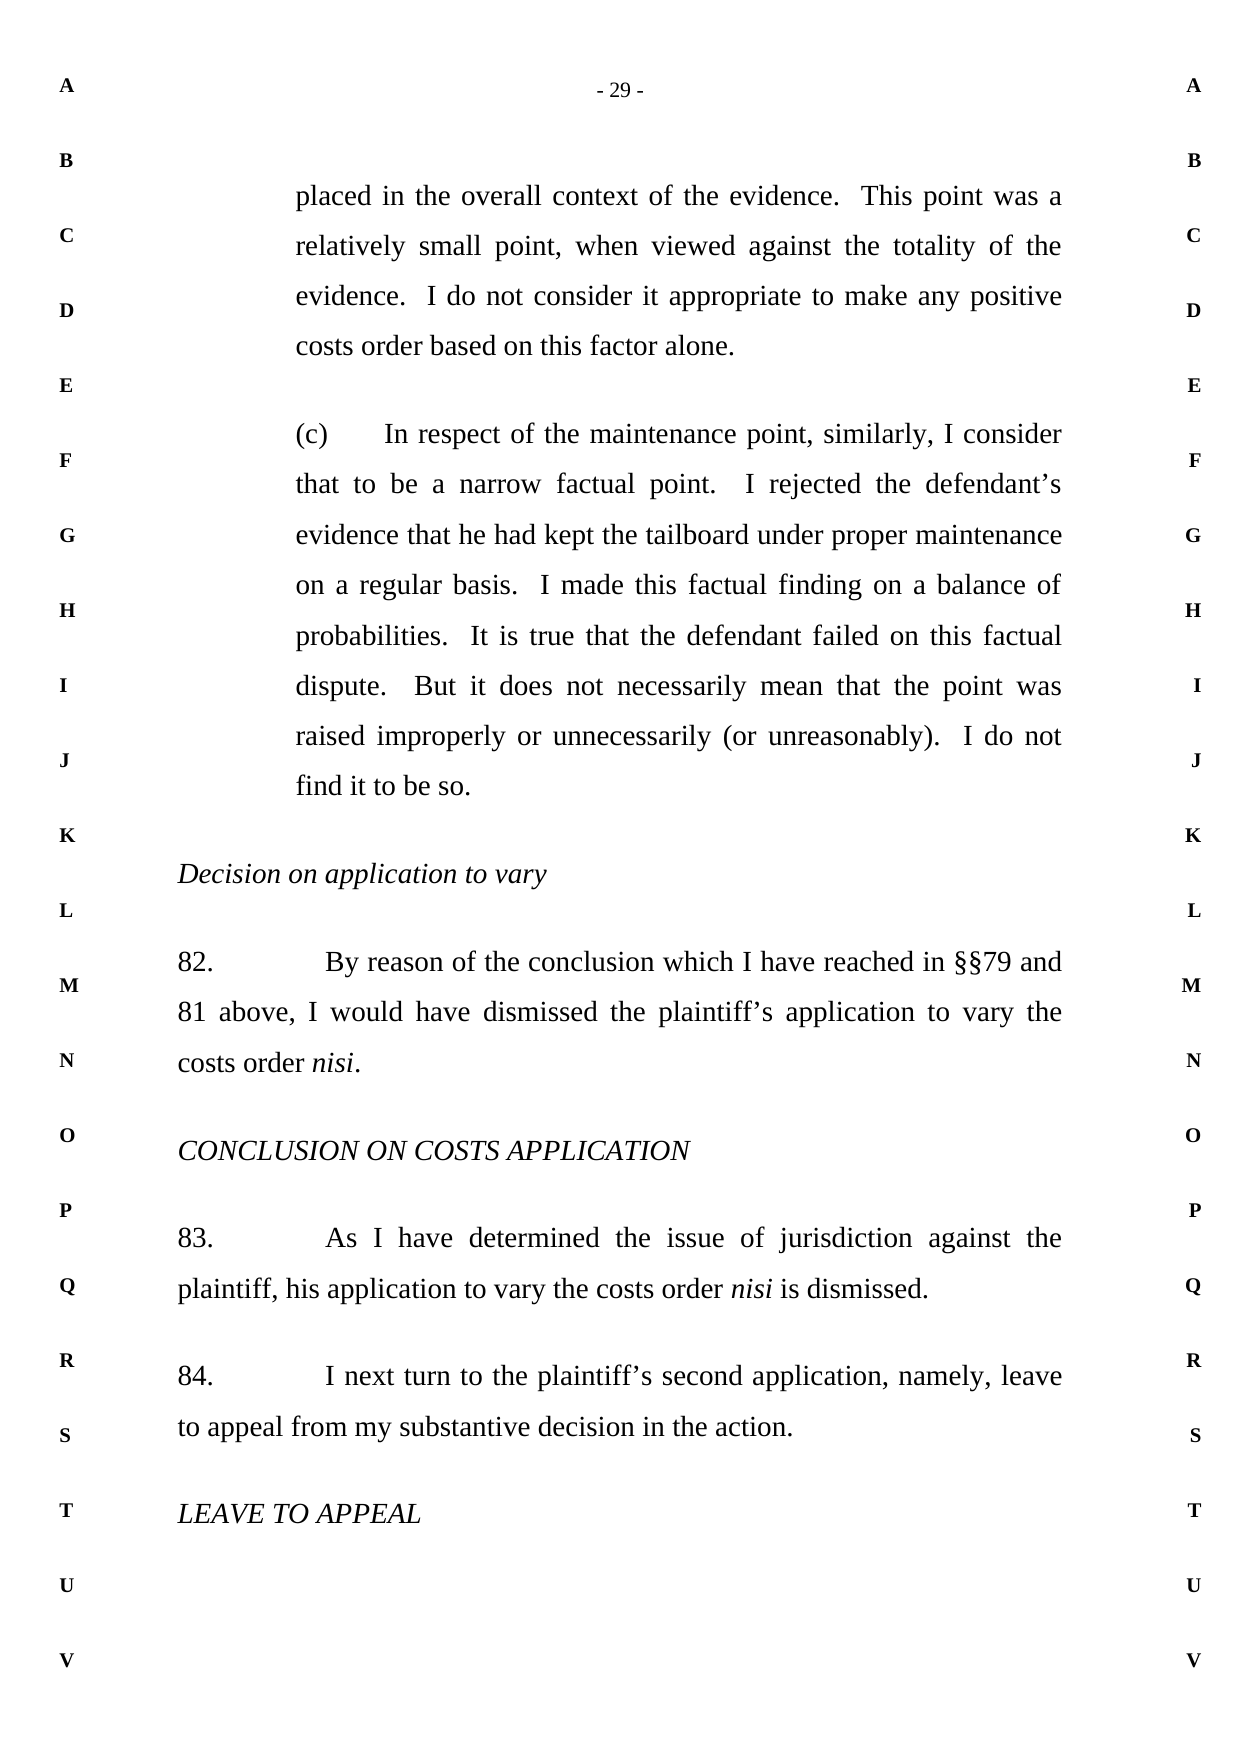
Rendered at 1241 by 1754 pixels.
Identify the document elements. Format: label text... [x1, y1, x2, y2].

list LEAVE TO APPEAL [177, 1497, 1063, 1530]
list Decision on application to vary [177, 856, 1063, 890]
list As I have determined the issue of jurisdiction against the plaintiff, his application to vary the costs order nisi is dismissed. [177, 1220, 1063, 1304]
list In respect of the maintenance point, similarly, I consider that to be a narrow factual point. I rejected the defendant’s evidence that he had kept the tailboard under proper maintenance on a regular basis. I made this factual finding on a balance of probabilities. It is true that the defendant failed on this factual dispute. But it does not necessarily mean that the point was raised improperly or unnecessarily (or unreasonably). I do not find it to be so. [295, 416, 1063, 802]
list By reason of the conclusion which I have reached in §§79 and 81 above, I would have dismissed the plaintiff’s application to vary the costs order nisi. [177, 944, 1063, 1078]
list CONCLUSION ON COSTS APPLICATION [177, 1133, 1063, 1166]
list I next turn to the plaintiff’s second application, namely, leave to appeal from my substantive decision in the action. [177, 1358, 1063, 1442]
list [295, 178, 1063, 362]
